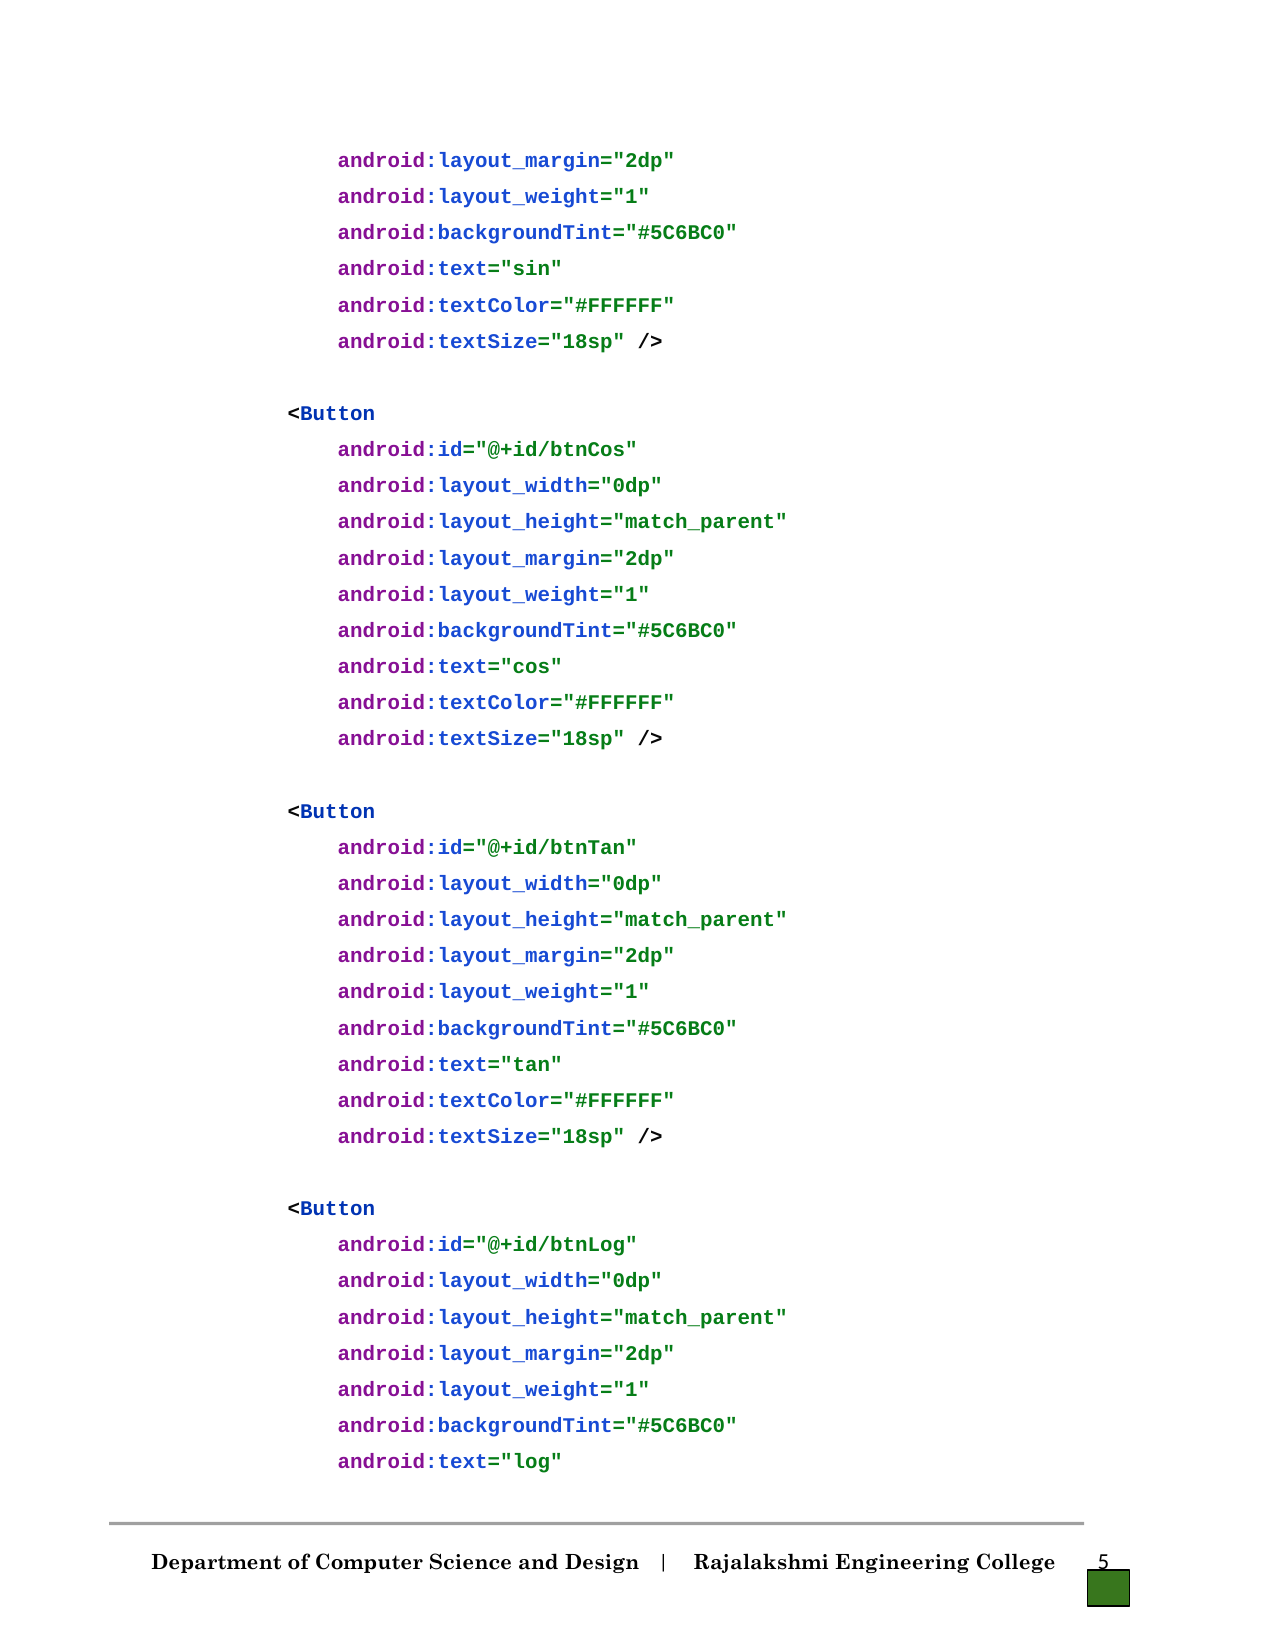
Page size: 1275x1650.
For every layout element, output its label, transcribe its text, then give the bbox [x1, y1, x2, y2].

text android:layout_height="match_parent" [150, 1307, 1125, 1330]
text <Button [150, 1198, 1125, 1222]
text android:layout_weight="1" [150, 584, 1125, 607]
text android:text="log" [150, 1451, 1125, 1475]
text android:backgroundTint="#5C6BC0" [150, 1415, 1125, 1439]
text android:layout_margin="2dp" [150, 548, 1125, 571]
text android:layout_width="0dp" [150, 475, 1125, 499]
text android:textColor="#FFFFFF" [150, 692, 1125, 716]
text android:backgroundTint="#5C6BC0" [150, 1017, 1125, 1041]
text android:layout_height="match_parent" [150, 909, 1125, 933]
text android:textSize="18sp" /> [150, 1126, 1125, 1149]
text <Button [150, 801, 1125, 824]
text android:textColor="#FFFFFF" [150, 1090, 1125, 1113]
text android:backgroundTint="#5C6BC0" [150, 222, 1125, 246]
text android:textSize="18sp" /> [150, 331, 1125, 354]
text <Button [150, 403, 1125, 427]
text android:text="sin" [150, 258, 1125, 282]
text android:id="@+id/btnCos" [150, 439, 1125, 463]
text android:layout_margin="2dp" [150, 945, 1125, 969]
text android:id="@+id/btnLog" [150, 1234, 1125, 1258]
text android:id="@+id/btnTan" [150, 837, 1125, 860]
text android:layout_weight="1" [150, 981, 1125, 1005]
text android:layout_width="0dp" [150, 873, 1125, 897]
text android:layout_height="match_parent" [150, 511, 1125, 535]
text android:layout_weight="1" [150, 186, 1125, 210]
text android:text="cos" [150, 656, 1125, 680]
text android:textSize="18sp" /> [150, 728, 1125, 752]
text android:layout_weight="1" [150, 1379, 1125, 1403]
text android:backgroundTint="#5C6BC0" [150, 620, 1125, 643]
text android:textColor="#FFFFFF" [150, 294, 1125, 318]
text android:text="tan" [150, 1054, 1125, 1077]
text android:layout_margin="2dp" [150, 150, 1125, 174]
text android:layout_width="0dp" [150, 1271, 1125, 1294]
text android:layout_margin="2dp" [150, 1343, 1125, 1366]
